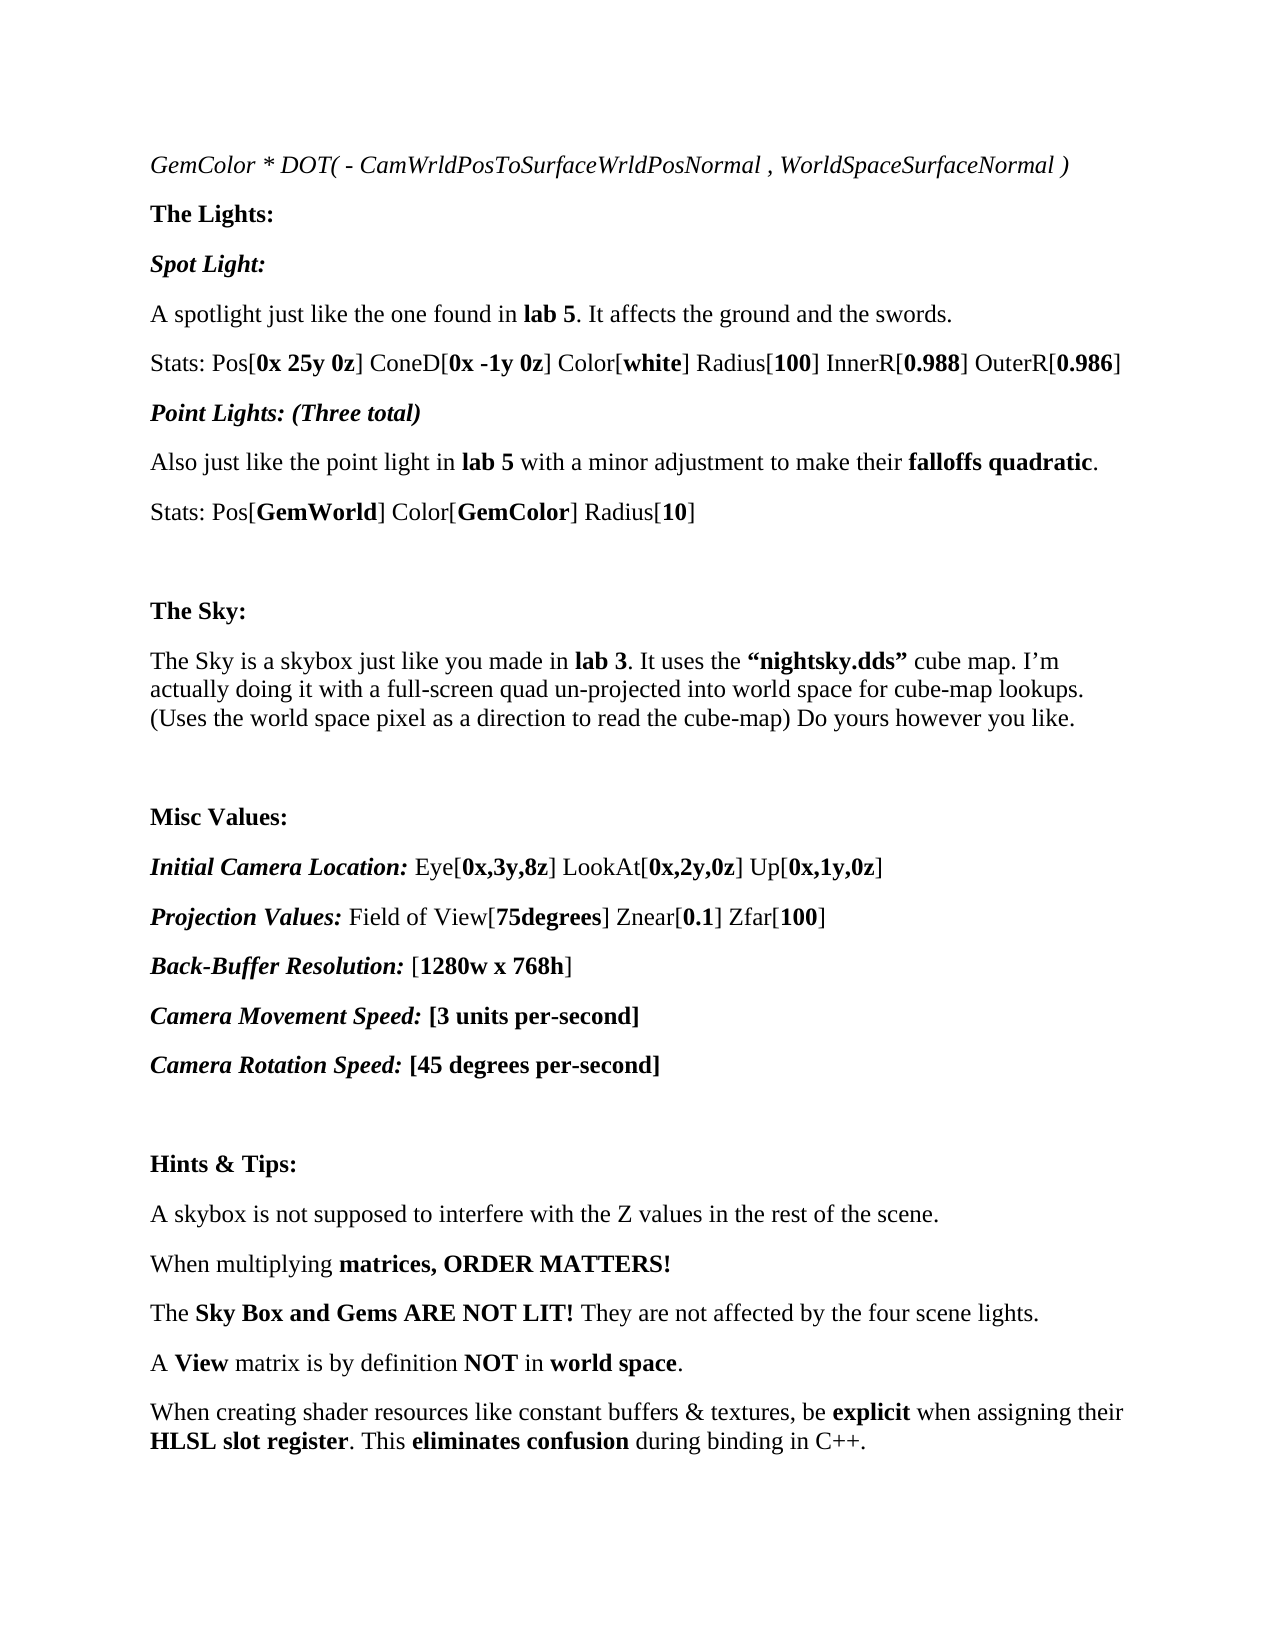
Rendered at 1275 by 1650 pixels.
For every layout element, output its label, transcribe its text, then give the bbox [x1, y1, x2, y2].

text Stats: Pos[GemWorld] Color[GemColor] Radius[10] [150, 497, 1125, 526]
text When multiplying matrices, ORDER MATTERS! [150, 1249, 1125, 1277]
text A skybox is not supposed to interfere with the Z values in the rest of the scene. [150, 1199, 1125, 1228]
text Camera Rotation Speed: [45 degrees per-second] [150, 1050, 1125, 1079]
text Hints & Tips: [150, 1149, 1125, 1178]
text Spot Light: [150, 249, 1125, 278]
text Back-Buffer Resolution: [1280w x 768h] [150, 951, 1125, 980]
text When creating shader resources like constant buffers & textures, be explicit when assigning their HLSL slot register. This eliminates confusion during binding in C++. [150, 1397, 1125, 1455]
text The Sky is a skybox just like you made in lab 3. It uses the “nightsky.dds” cube map. I’m actually doing it with a full-screen quad un-projected into world space for cube-map lookups. (Uses the world space pixel as a direction to read the cube-map) Do yours however you like. [150, 646, 1125, 732]
text Also just like the point light in lab 5 with a minor adjustment to make their falloffs quadratic. [150, 447, 1125, 476]
text Projection Values: Field of View[75degrees] Znear[0.1] Zfar[100] [150, 902, 1125, 930]
text Stats: Pos[0x 25y 0z] ConeD[0x -1y 0z] Color[white] Radius[100] InnerR[0.988] OuterR[0.986] [150, 348, 1125, 377]
text The Lights: [150, 199, 1125, 228]
text Misc Values: [150, 802, 1125, 831]
text Point Lights: (Three total) [150, 398, 1125, 427]
text Camera Movement Speed: [3 units per-second] [150, 1001, 1125, 1029]
text The Sky: [150, 596, 1125, 625]
text Initial Camera Location: Eye[0x,3y,8z] LookAt[0x,2y,0z] Up[0x,1y,0z] [150, 852, 1125, 881]
text The Sky Box and Gems ARE NOT LIT! They are not affected by the four scene lights. [150, 1298, 1125, 1327]
text A spotlight just like the one found in lab 5. It affects the ground and the swords. [150, 299, 1125, 327]
text A View matrix is by definition NOT in world space. [150, 1348, 1125, 1377]
text GemColor * DOT( - CamWrldPosToSurfaceWrldPosNormal , WorldSpaceSurfaceNormal ) [150, 150, 1125, 179]
